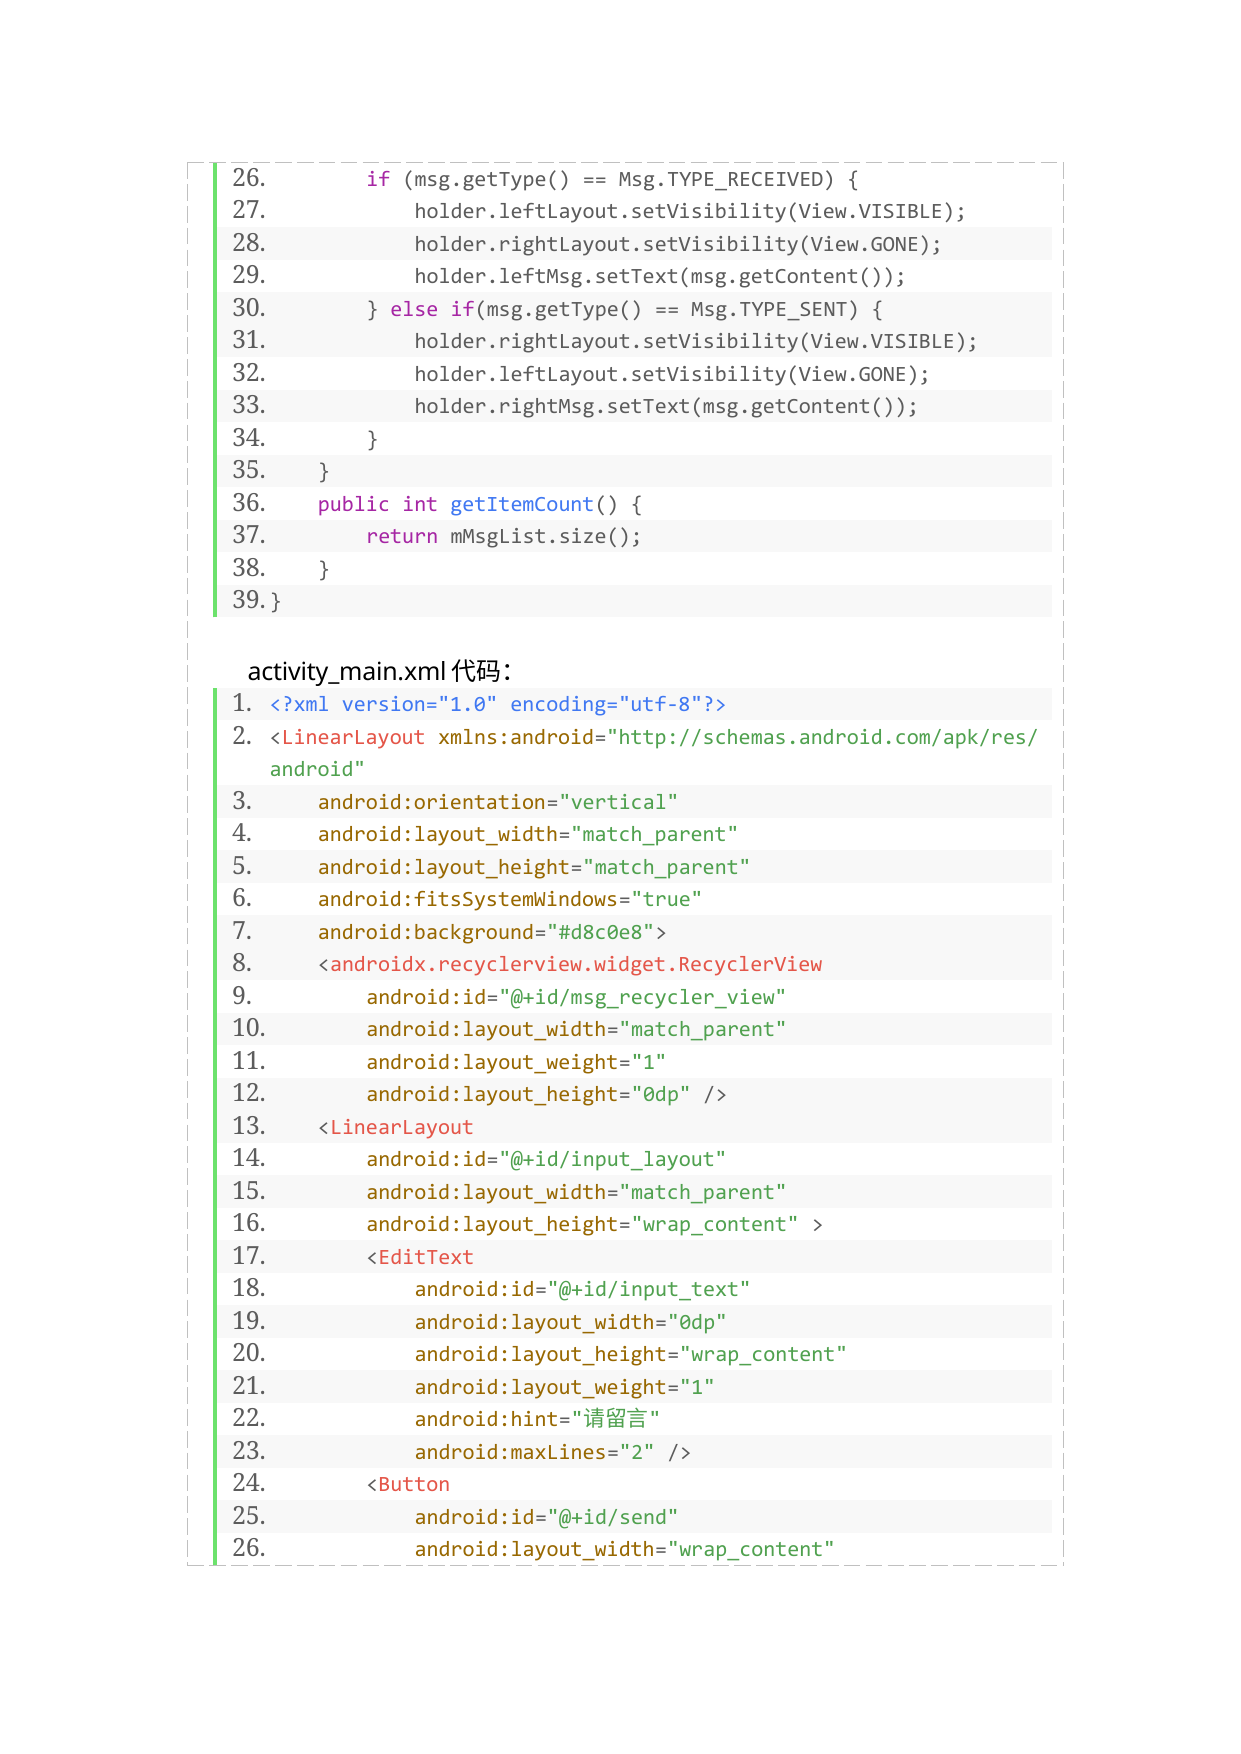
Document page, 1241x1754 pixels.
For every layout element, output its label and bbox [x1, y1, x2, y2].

table_cell [188, 162, 1063, 1565]
